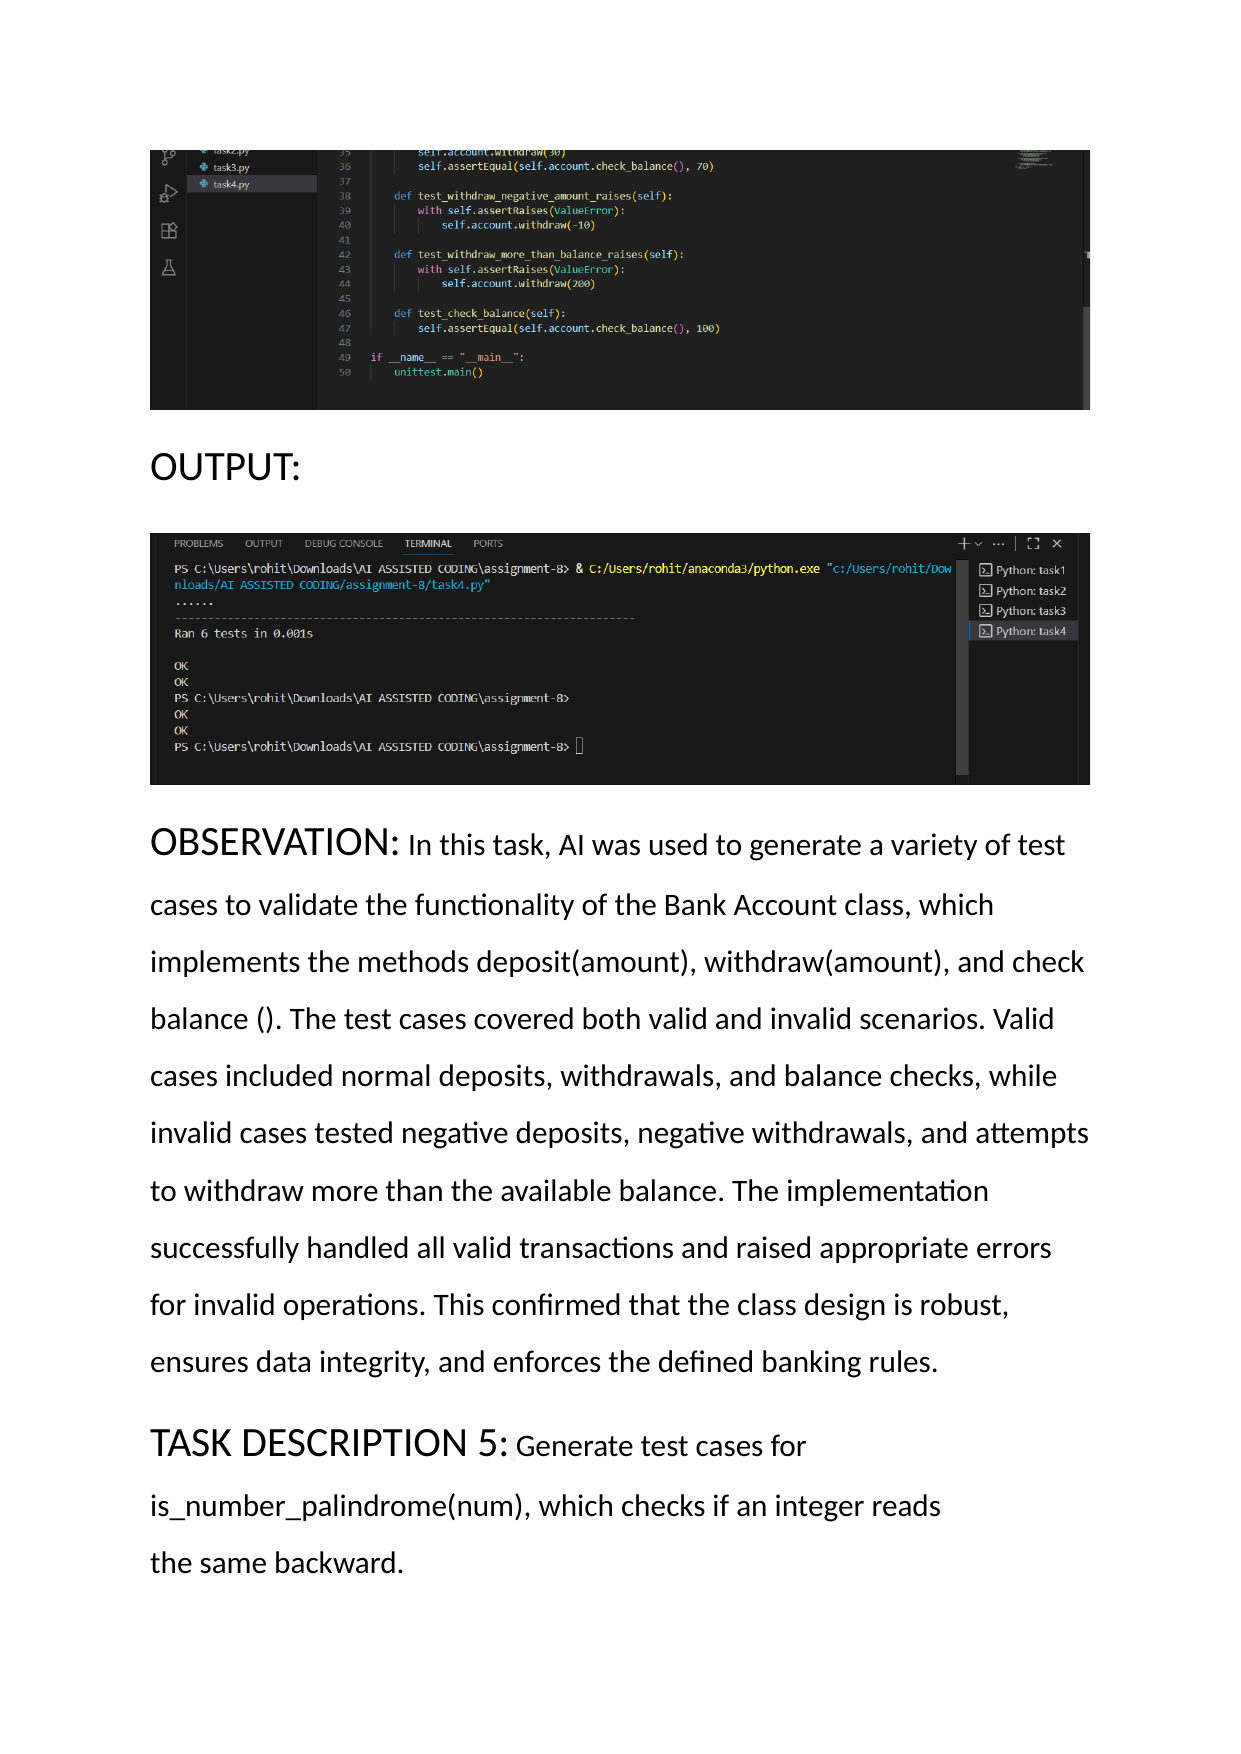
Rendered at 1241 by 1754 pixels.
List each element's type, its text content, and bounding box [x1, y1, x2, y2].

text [150, 1416, 1090, 1581]
text OUTPUT: [150, 440, 1090, 491]
picture [150, 150, 1091, 410]
picture [150, 533, 1091, 785]
text OBSERVATION: In this task, AI was used to generate a variety of test cases to validate the functionality of the Bank Account class, which implements the methods deposit(amount), withdraw(amount), and check balance (). The test cases covered both valid and invalid scenarios. Valid cases included normal deposits, withdrawals, and balance checks, while invalid cases tested negative deposits, negative withdrawals, and attempts to withdraw more than the available balance. The implementation successfully handled all valid transactions and raised appropriate errors for invalid operations. This confirmed that the class design is robust, ensures data integrity, and enforces the defined banking rules. [150, 815, 1090, 1380]
